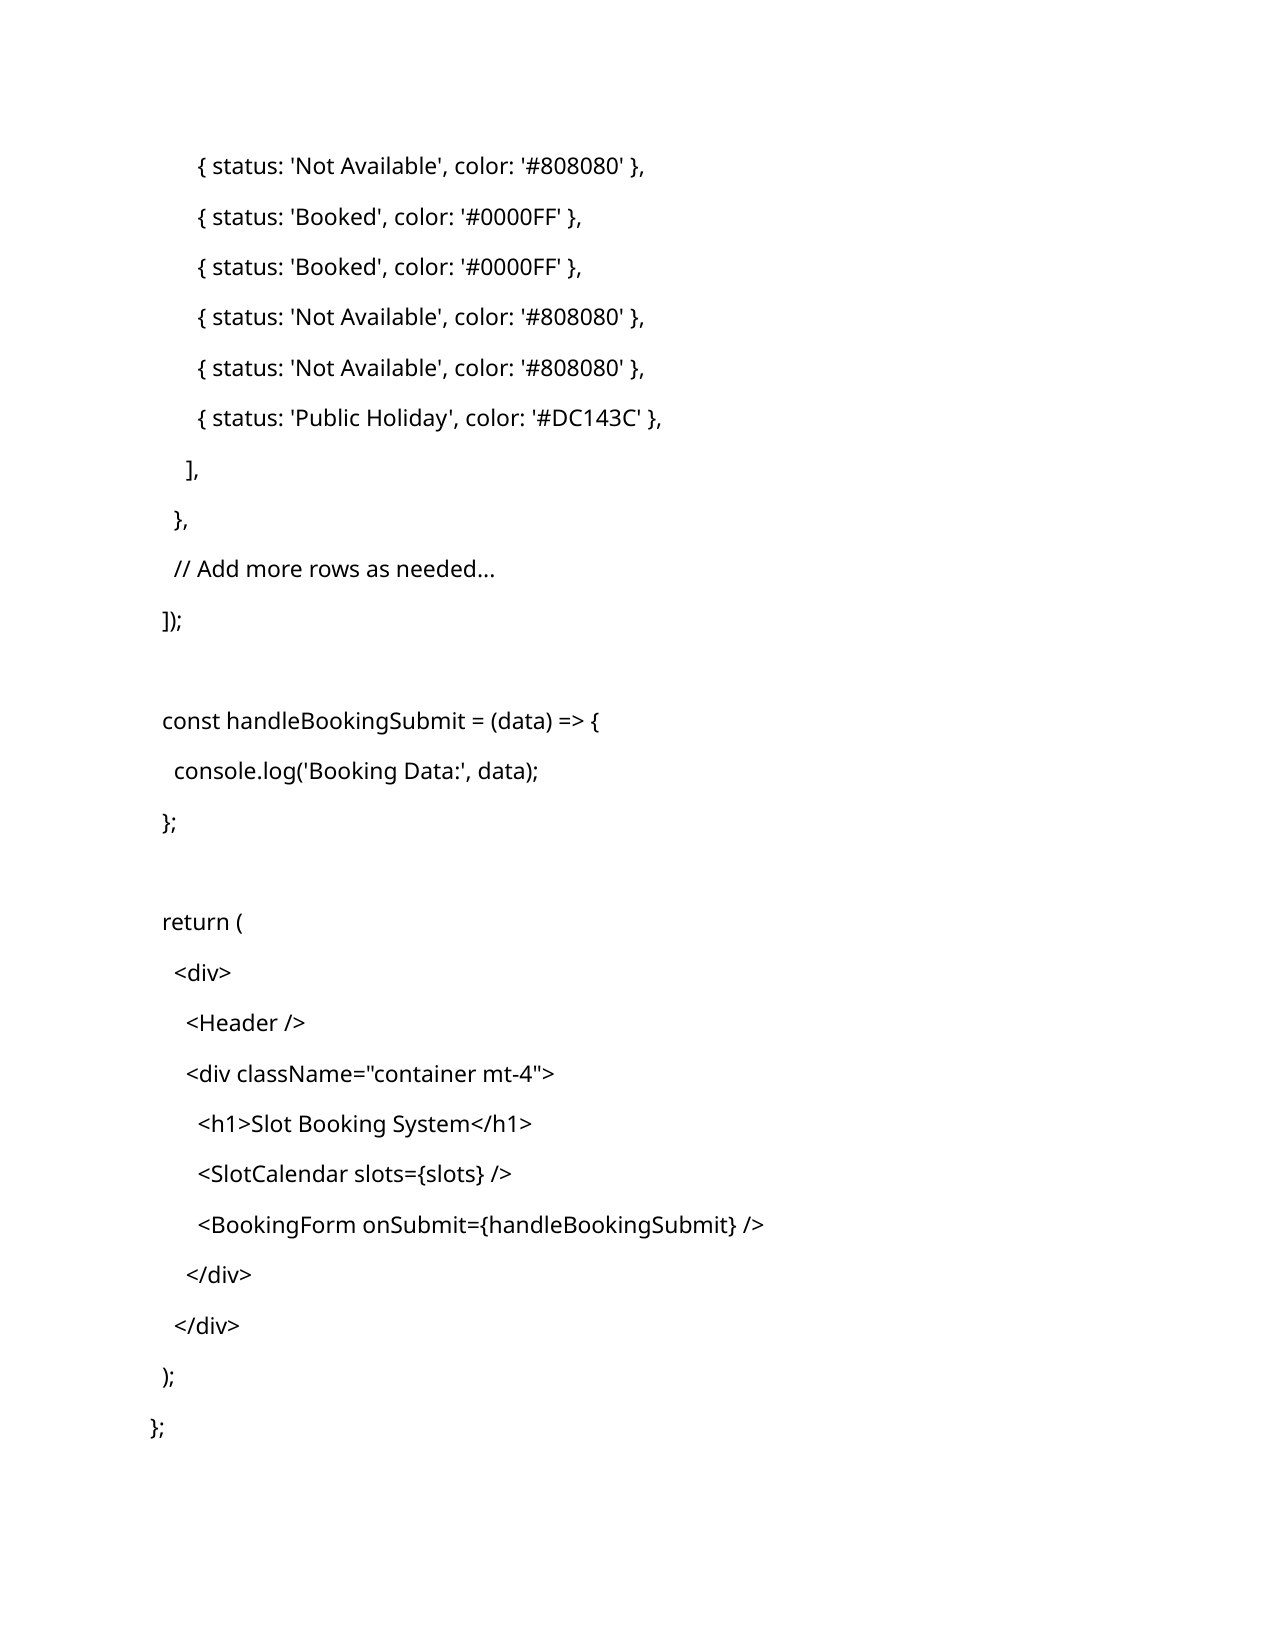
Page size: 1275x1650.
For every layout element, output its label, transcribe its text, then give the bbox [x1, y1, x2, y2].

text { status: 'Not Available', color: '#808080' }, [150, 301, 1125, 332]
text ); [150, 1360, 1125, 1391]
text }, [150, 503, 1125, 534]
text </div> [150, 1309, 1125, 1341]
text return ( [150, 906, 1125, 937]
text <Header /> [150, 1007, 1125, 1038]
text // Add more rows as needed... [150, 553, 1125, 584]
text }; [150, 1410, 1125, 1442]
text <BookingForm onSubmit={handleBookingSubmit} /> [150, 1209, 1125, 1240]
text <SlotCalendar slots={slots} /> [150, 1158, 1125, 1189]
text ]); [150, 604, 1125, 635]
text console.log('Booking Data:', data); [150, 755, 1125, 786]
text <div className="container mt-4"> [150, 1057, 1125, 1089]
text { status: 'Not Available', color: '#808080' }, [150, 150, 1125, 181]
text <h1>Slot Booking System</h1> [150, 1108, 1125, 1139]
text { status: 'Booked', color: '#0000FF' }, [150, 200, 1125, 232]
text const handleBookingSubmit = (data) => { [150, 704, 1125, 736]
text { status: 'Booked', color: '#0000FF' }, [150, 251, 1125, 282]
text </div> [150, 1259, 1125, 1290]
text }; [150, 805, 1125, 837]
text <div> [150, 957, 1125, 988]
text ], [150, 452, 1125, 484]
text { status: 'Public Holiday', color: '#DC143C' }, [150, 402, 1125, 433]
text { status: 'Not Available', color: '#808080' }, [150, 352, 1125, 383]
